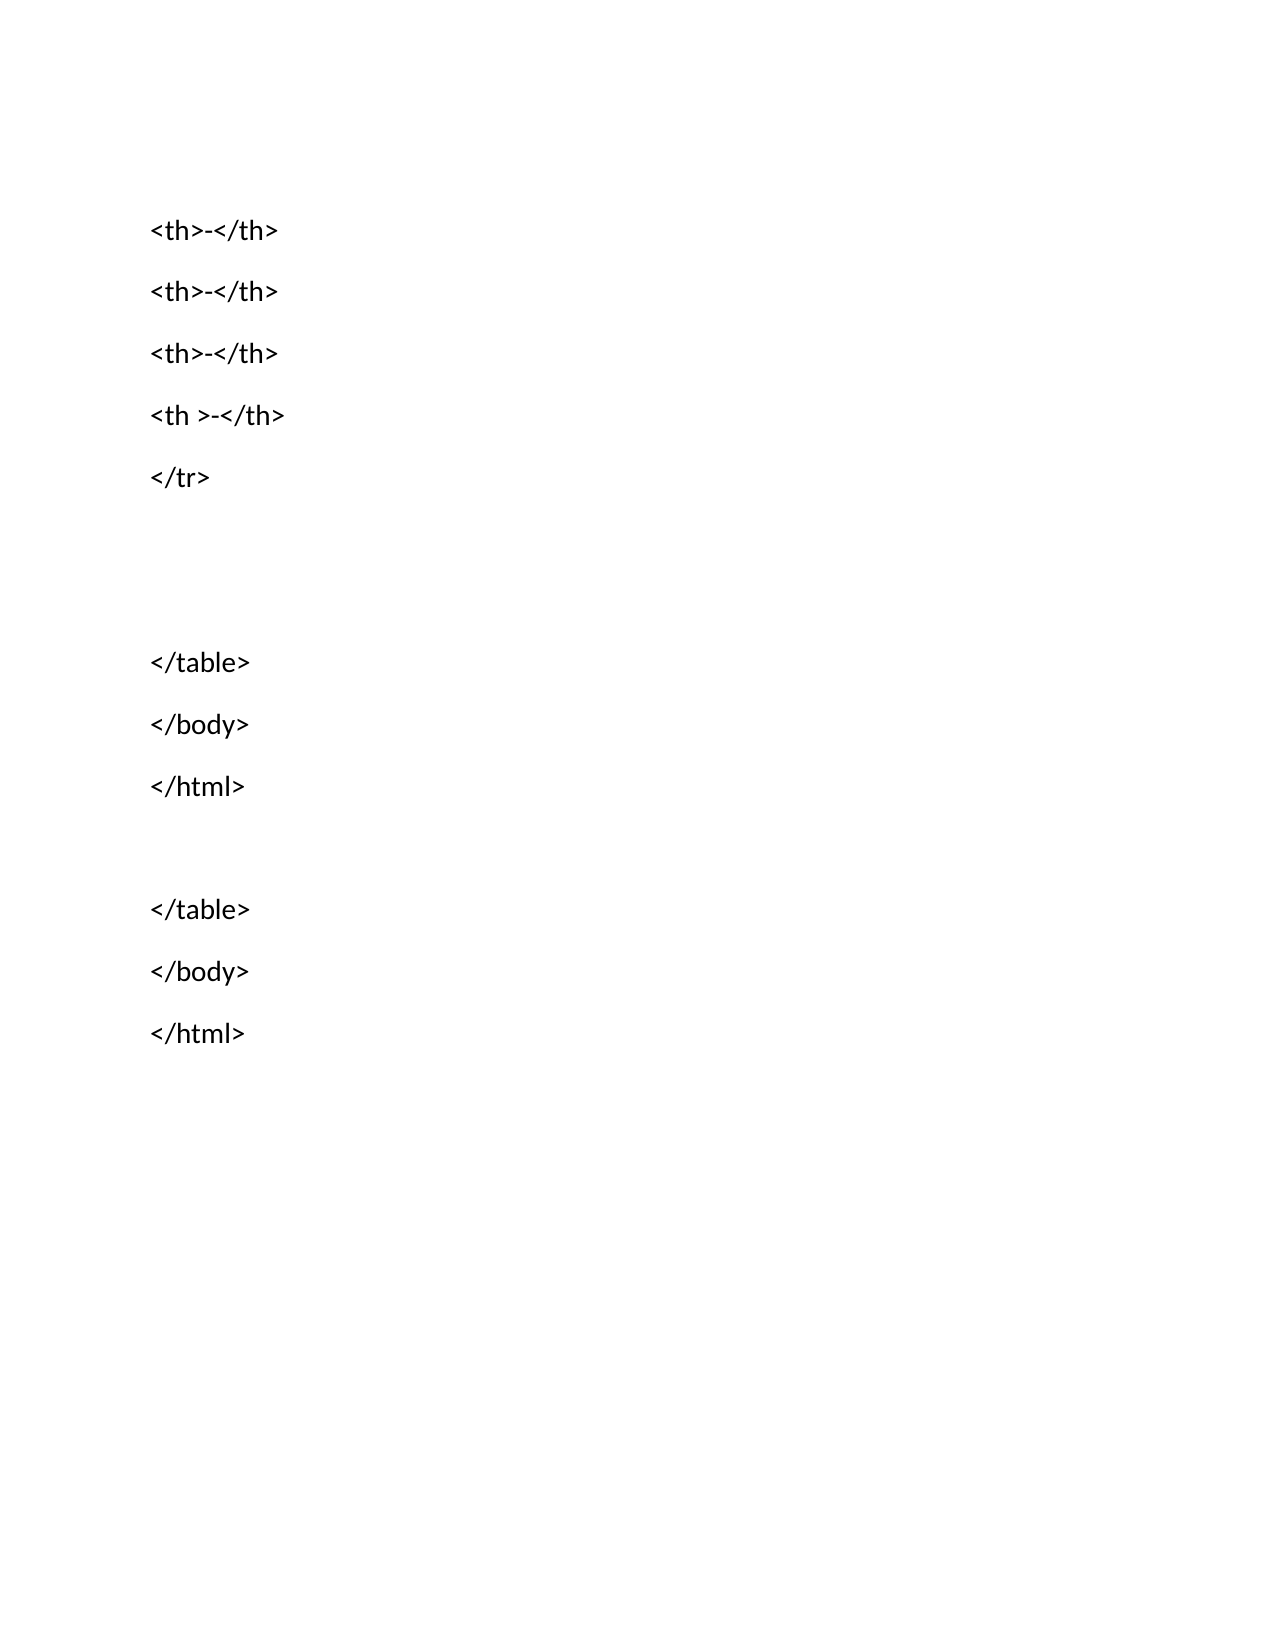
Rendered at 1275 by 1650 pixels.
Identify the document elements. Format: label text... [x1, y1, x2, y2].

text </body> [150, 706, 1125, 742]
text </html> [150, 768, 1125, 803]
text <th>-</th> [150, 212, 1125, 247]
text </html> [150, 1015, 1125, 1050]
text </table> [150, 891, 1125, 927]
text </table> [150, 644, 1125, 680]
text <th>-</th> [150, 335, 1125, 371]
text <th>-</th> [150, 273, 1125, 309]
text </tr> [150, 459, 1125, 494]
text </body> [150, 953, 1125, 989]
text <th >-</th> [150, 397, 1125, 433]
